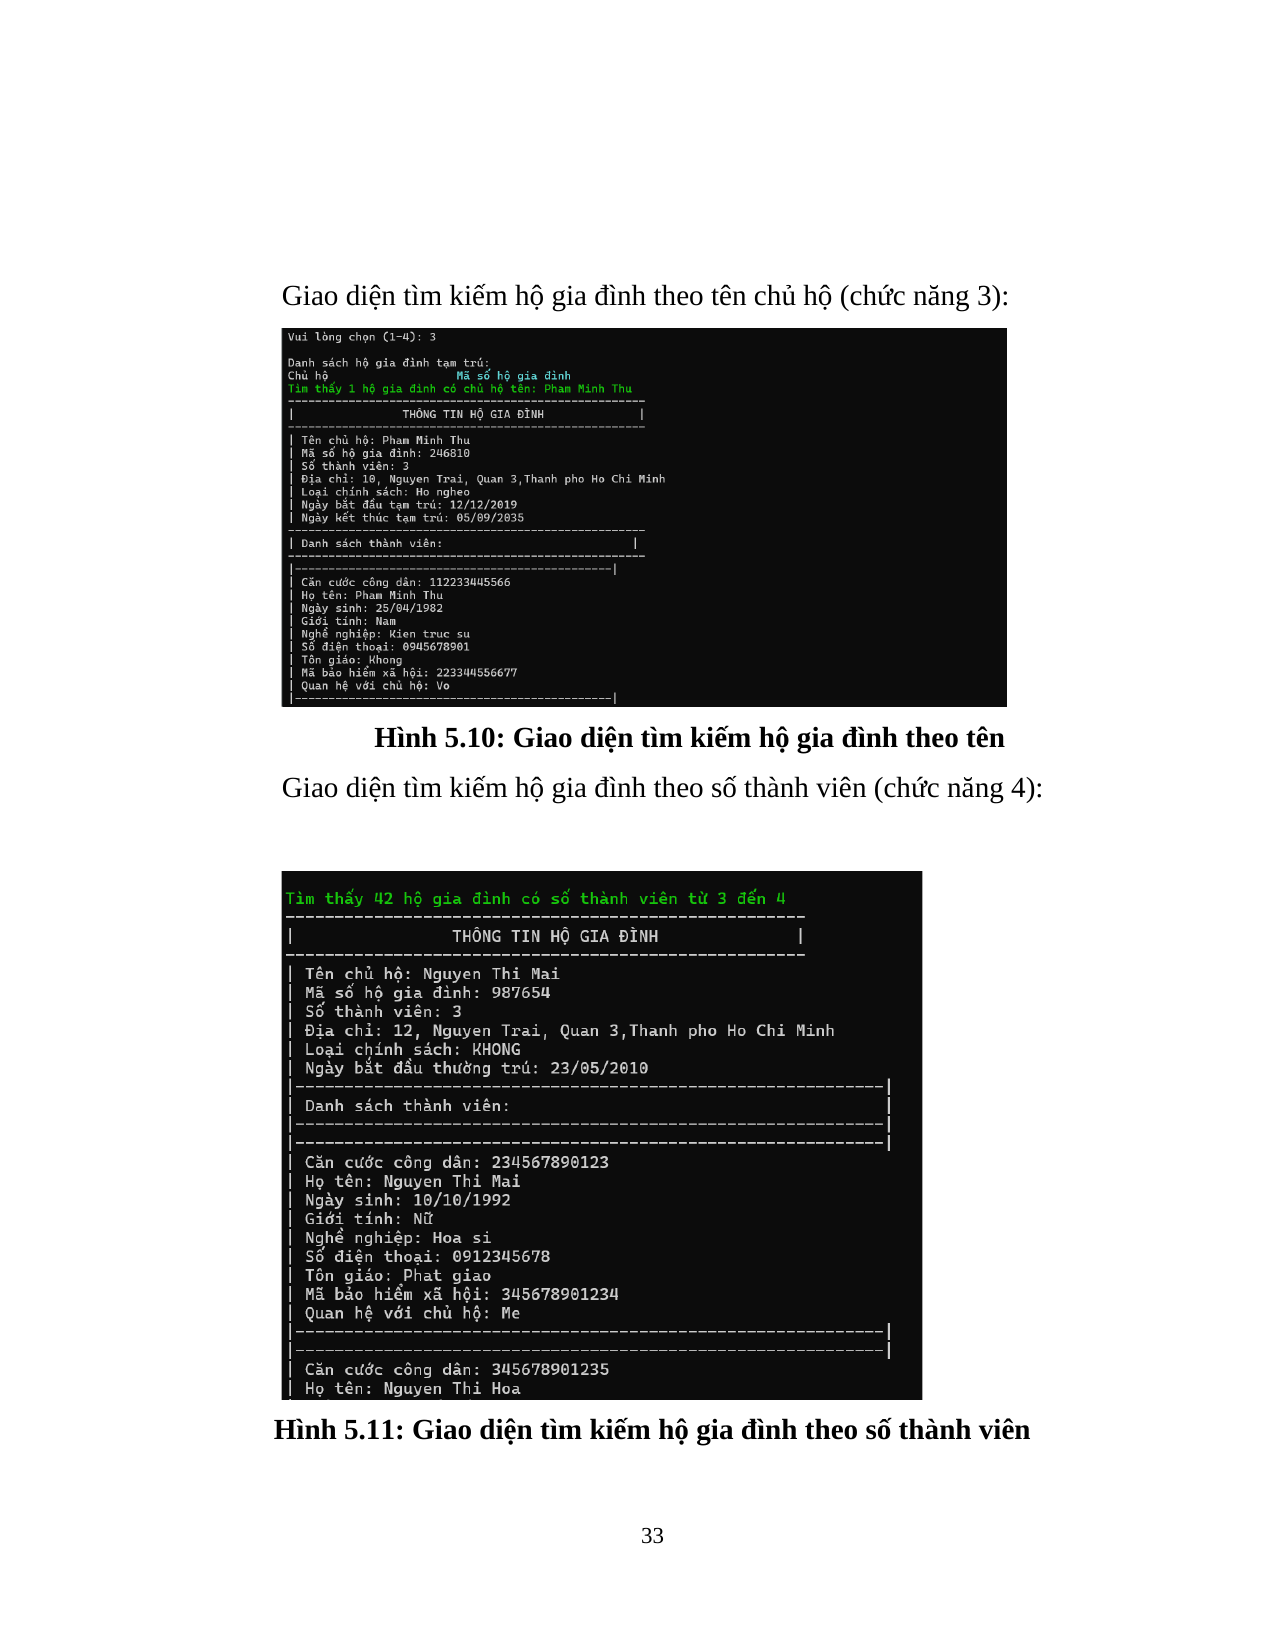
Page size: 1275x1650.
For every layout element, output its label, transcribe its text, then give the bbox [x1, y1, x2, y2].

list Giao diện tìm kiếm hộ gia đình theo tên chủ hộ (chức năng 3): [207, 278, 1098, 311]
text Hình 5.10: Giao diện tìm kiếm hộ gia đình theo tên [207, 720, 1098, 754]
text Hình 5.11: Giao diện tìm kiếm hộ gia đình theo số thành viên [207, 1412, 1098, 1446]
picture [281, 871, 923, 1400]
picture [281, 328, 1007, 707]
list Giao diện tìm kiếm hộ gia đình theo số thành viên (chức năng 4): [207, 770, 1098, 804]
